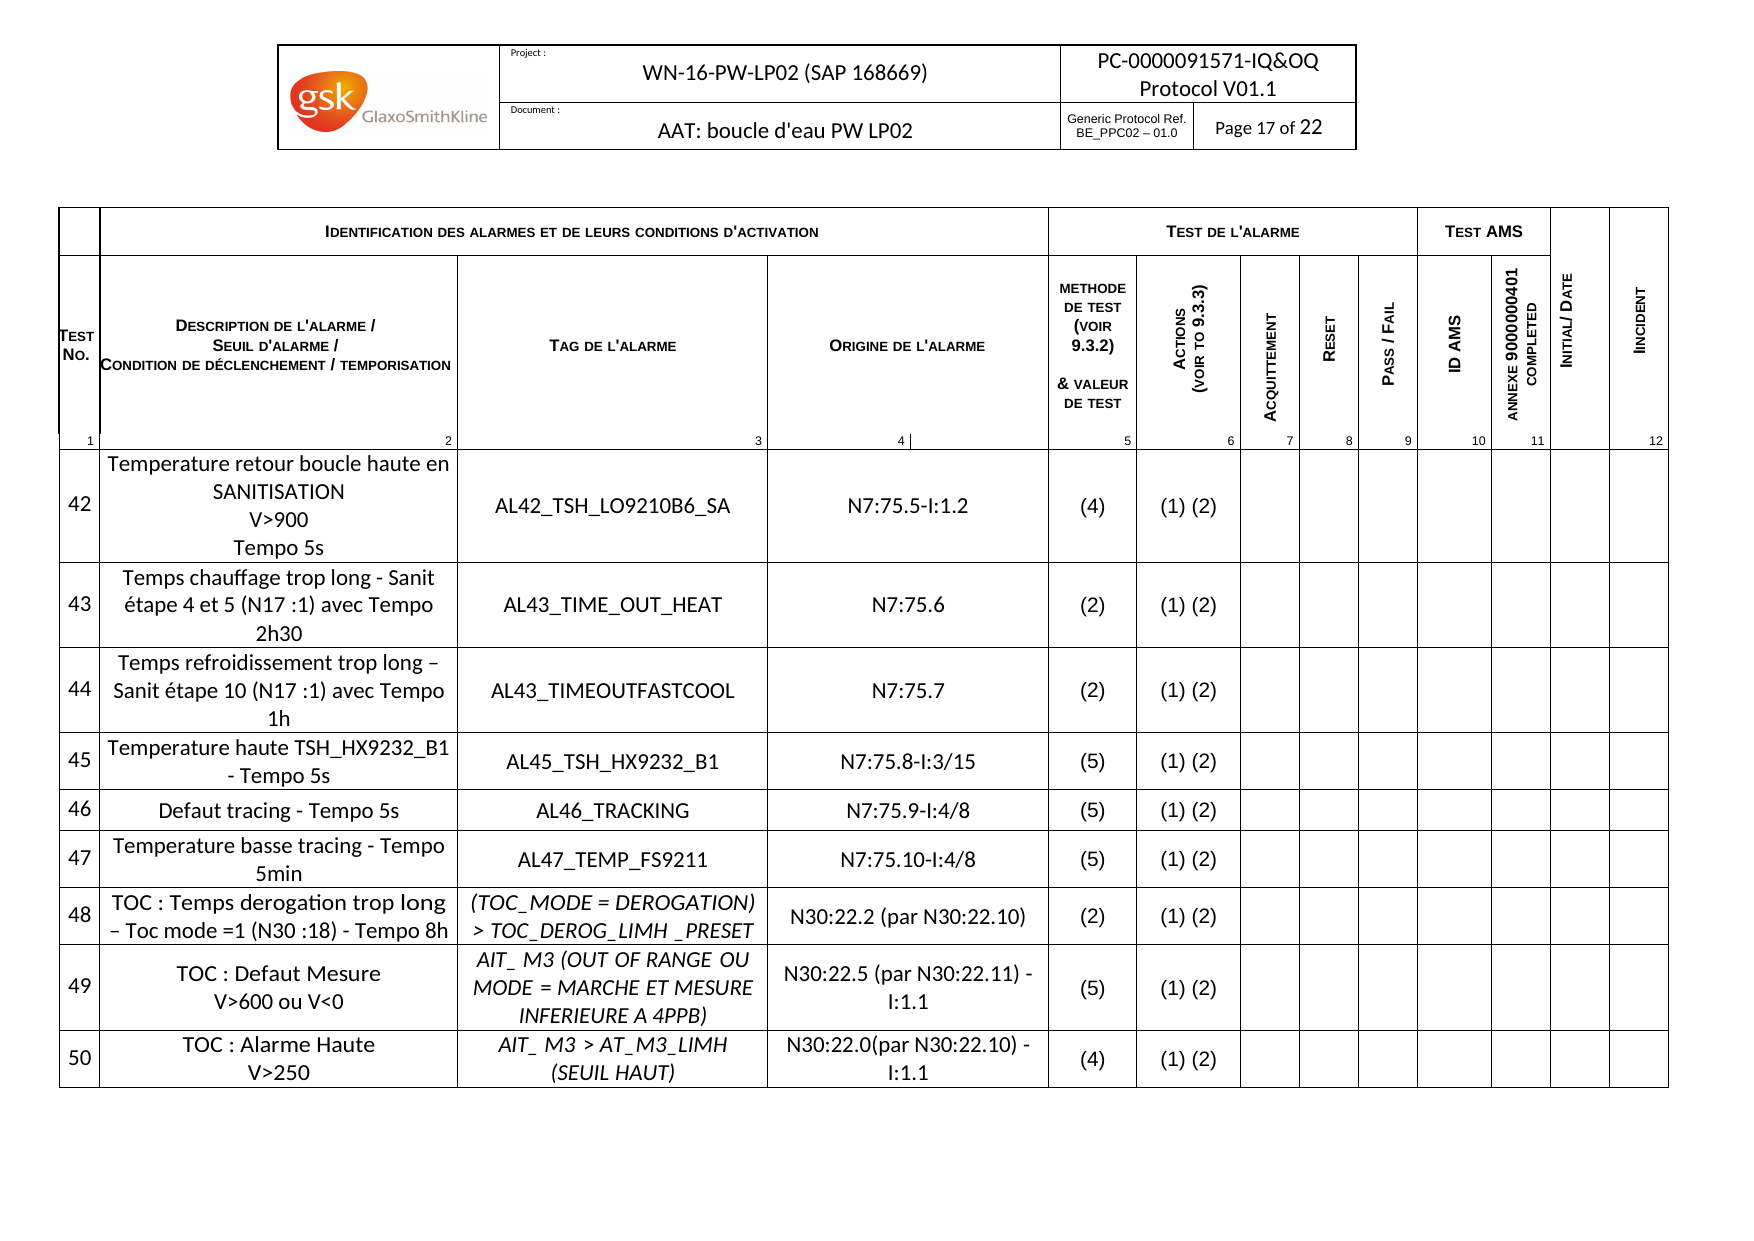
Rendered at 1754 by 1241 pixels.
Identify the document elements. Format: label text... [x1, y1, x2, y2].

table_header Identification des alarmes et de leurs conditions d'activation [101, 208, 1048, 255]
table_cell [1551, 648, 1609, 732]
table_cell (1) (2) [1137, 648, 1240, 732]
table_cell Temps refroidissement trop long – Sanit étape 10 (N17 :1) avec Tempo 1h [100, 648, 457, 732]
table_cell [1551, 945, 1609, 1029]
table_cell [1610, 563, 1668, 647]
table_cell 46 [60, 790, 99, 830]
table_cell annexe 9000000401 completed [1492, 256, 1550, 434]
table_cell [1359, 563, 1417, 647]
table_cell 3 [458, 434, 767, 448]
table_cell N7:75.8-I:3/15 [768, 733, 1048, 789]
table_cell N7:75.6 [768, 563, 1048, 647]
table_cell 1 [60, 434, 99, 448]
table_cell 10 [1418, 434, 1491, 448]
table_cell [1551, 733, 1609, 789]
table_cell [1610, 733, 1668, 789]
table_cell 8 [1300, 434, 1358, 448]
table_cell [1418, 648, 1491, 732]
table_cell 47 [60, 831, 99, 887]
table_cell [1241, 563, 1299, 647]
table_cell [1610, 945, 1668, 1029]
table_cell AL43_TIMEOUTFASTCOOL [458, 648, 767, 732]
table_cell 11 [1492, 434, 1550, 448]
table_cell [1300, 790, 1358, 830]
table_cell [1300, 888, 1358, 944]
table_cell Temperature basse tracing - Tempo 5min [100, 831, 457, 887]
table_cell [1418, 1031, 1491, 1087]
table_cell AIT_ M3 (OUT OF RANGE OU MODE = MARCHE ET MESURE INFERIEURE A 4PPB) [458, 945, 767, 1029]
table_cell [1610, 1031, 1668, 1087]
table_cell 42 [60, 450, 99, 562]
table_cell [1359, 945, 1417, 1029]
table_cell 43 [60, 563, 99, 647]
table_cell 4 [768, 434, 910, 448]
table_cell [1610, 888, 1668, 944]
table_cell 48 [60, 888, 99, 944]
table_cell [1241, 831, 1299, 887]
table_cell (1) (2) [1137, 733, 1240, 789]
table_cell [1300, 450, 1358, 562]
table_cell [1492, 563, 1550, 647]
table_cell [911, 434, 1048, 448]
table_cell 7 [1241, 434, 1299, 448]
table_cell [1551, 790, 1609, 830]
table_cell Defaut tracing - Tempo 5s [100, 790, 457, 830]
table_cell (TOC_MODE = DEROGATION) > TOC_DEROG_LIMH _PRESET [458, 888, 767, 944]
table_cell [1551, 434, 1609, 448]
table_cell (5) [1049, 945, 1136, 1029]
table_cell [1492, 888, 1550, 944]
table_cell AL43_TIME_OUT_HEAT [458, 563, 767, 647]
table_cell 2 [100, 434, 457, 448]
table_cell [1492, 790, 1550, 830]
table_cell [1241, 648, 1299, 732]
table_cell [1492, 733, 1550, 789]
table_cell (5) [1049, 733, 1136, 789]
table_cell [1241, 450, 1299, 562]
table_cell Actions (voir to 9.3.3) [1137, 256, 1240, 434]
table_cell N7:75.10-I:4/8 [768, 831, 1048, 887]
table_cell [1551, 831, 1609, 887]
table_cell [1241, 733, 1299, 789]
table_cell [1492, 648, 1550, 732]
table_cell N30:22.0(par N30:22.10) -I:1.1 [768, 1031, 1048, 1087]
table_header Initial/ Date [1551, 208, 1609, 434]
table_cell TOC : Defaut Mesure V>600 ou V<0 [100, 945, 457, 1029]
table_cell N7:75.7 [768, 648, 1048, 732]
table_cell AL46_TRACKING [458, 790, 767, 830]
table_cell Test No. [60, 256, 99, 434]
table_cell [1241, 1031, 1299, 1087]
table_cell 44 [60, 648, 99, 732]
table_cell (4) [1049, 1031, 1136, 1087]
table_cell [1300, 831, 1358, 887]
table_cell Temperature retour boucle haute en SANITISATION V>900 Tempo 5s [100, 450, 457, 562]
table_cell ID AMS [1418, 256, 1491, 434]
table_cell [1418, 831, 1491, 887]
table_cell [1492, 1031, 1550, 1087]
table_cell [1492, 945, 1550, 1029]
table_cell (1) (2) [1137, 1031, 1240, 1087]
table_cell [1418, 733, 1491, 789]
table_cell [1551, 563, 1609, 647]
table_cell [1492, 450, 1550, 562]
table_cell (1) (2) [1137, 888, 1240, 944]
table_cell TOC : Alarme Haute V>250 [100, 1031, 457, 1087]
table_cell 49 [60, 945, 99, 1029]
table_header Test AMS [1418, 208, 1550, 255]
table_cell TOC : Temps derogation trop long – Toc mode =1 (N30 :18) - Tempo 8h [100, 888, 457, 944]
table_cell [1359, 888, 1417, 944]
table_cell AL45_TSH_HX9232_B1 [458, 733, 767, 789]
table_cell (1) (2) [1137, 790, 1240, 830]
table_cell 5 [1049, 434, 1136, 448]
table_cell [1359, 733, 1417, 789]
table_cell [1418, 888, 1491, 944]
table_cell [1300, 945, 1358, 1029]
table_cell [1300, 733, 1358, 789]
table_cell [1241, 945, 1299, 1029]
table_cell [1610, 648, 1668, 732]
table_cell (4) [1049, 450, 1136, 562]
table_cell [1241, 888, 1299, 944]
table_cell 45 [60, 733, 99, 789]
table_cell AL47_TEMP_FS9211 [458, 831, 767, 887]
table_cell [1359, 790, 1417, 830]
table_cell [1359, 648, 1417, 732]
table_cell Origine de l'alarme [768, 256, 1048, 434]
table_cell N7:75.9-I:4/8 [768, 790, 1048, 830]
table_cell [1359, 831, 1417, 887]
table_cell Tag de l'alarme [458, 256, 767, 434]
table_header [60, 208, 99, 255]
table_cell [1359, 450, 1417, 562]
table_cell [1610, 450, 1668, 562]
table_cell AIT_ M3 > AT_M3_LIMH (SEUIL HAUT) [458, 1031, 767, 1087]
table_cell (1) (2) [1137, 945, 1240, 1029]
table_header Iincident [1610, 208, 1668, 434]
table_cell N30:22.5 (par N30:22.11) -I:1.1 [768, 945, 1048, 1029]
table_cell N30:22.2 (par N30:22.10) [768, 888, 1048, 944]
table_cell Temperature haute TSH_HX9232_B1 - Tempo 5s [100, 733, 457, 789]
table_cell Reset [1300, 256, 1358, 434]
table_cell 12 [1610, 434, 1668, 448]
table_cell [1551, 888, 1609, 944]
table_cell (1) (2) [1137, 450, 1240, 562]
table_cell 50 [60, 1031, 99, 1087]
table_cell [1418, 563, 1491, 647]
table_cell [1610, 790, 1668, 830]
table_cell methode de test (voir 9.3.2) & valeur de test [1049, 256, 1136, 434]
table_cell (2) [1049, 563, 1136, 647]
table_cell [1300, 648, 1358, 732]
table_cell [1241, 790, 1299, 830]
table_cell N7:75.5-I:1.2 [768, 450, 1048, 562]
table_cell [1418, 450, 1491, 562]
table_cell [1359, 1031, 1417, 1087]
table_header Test de l'alarme [1049, 208, 1417, 255]
table_cell (2) [1049, 888, 1136, 944]
table_cell 6 [1137, 434, 1240, 448]
table_cell Description de l'alarme / Seuil d'alarme / Condition de déclenchement / temporisation [101, 256, 457, 434]
table_cell [1492, 831, 1550, 887]
table_cell 9 [1359, 434, 1417, 448]
table_cell [1300, 1031, 1358, 1087]
table_cell Temps chauffage trop long - Sanit étape 4 et 5 (N17 :1) avec Tempo 2h30 [100, 563, 457, 647]
table_cell (1) (2) [1137, 831, 1240, 887]
table_cell AL42_TSH_LO9210B6_SA [458, 450, 767, 562]
table_cell (1) (2) [1137, 563, 1240, 647]
table_cell (2) [1049, 648, 1136, 732]
table_cell (5) [1049, 790, 1136, 830]
table_cell [1551, 450, 1609, 562]
table_cell (5) [1049, 831, 1136, 887]
table_cell [1610, 831, 1668, 887]
picture [290, 71, 487, 132]
table_cell [1551, 1031, 1609, 1087]
table_cell [1418, 790, 1491, 830]
table_cell [1418, 945, 1491, 1029]
table_cell Pass / Fail [1359, 256, 1417, 434]
table_cell [1300, 563, 1358, 647]
table_cell Acquittement [1241, 256, 1299, 434]
